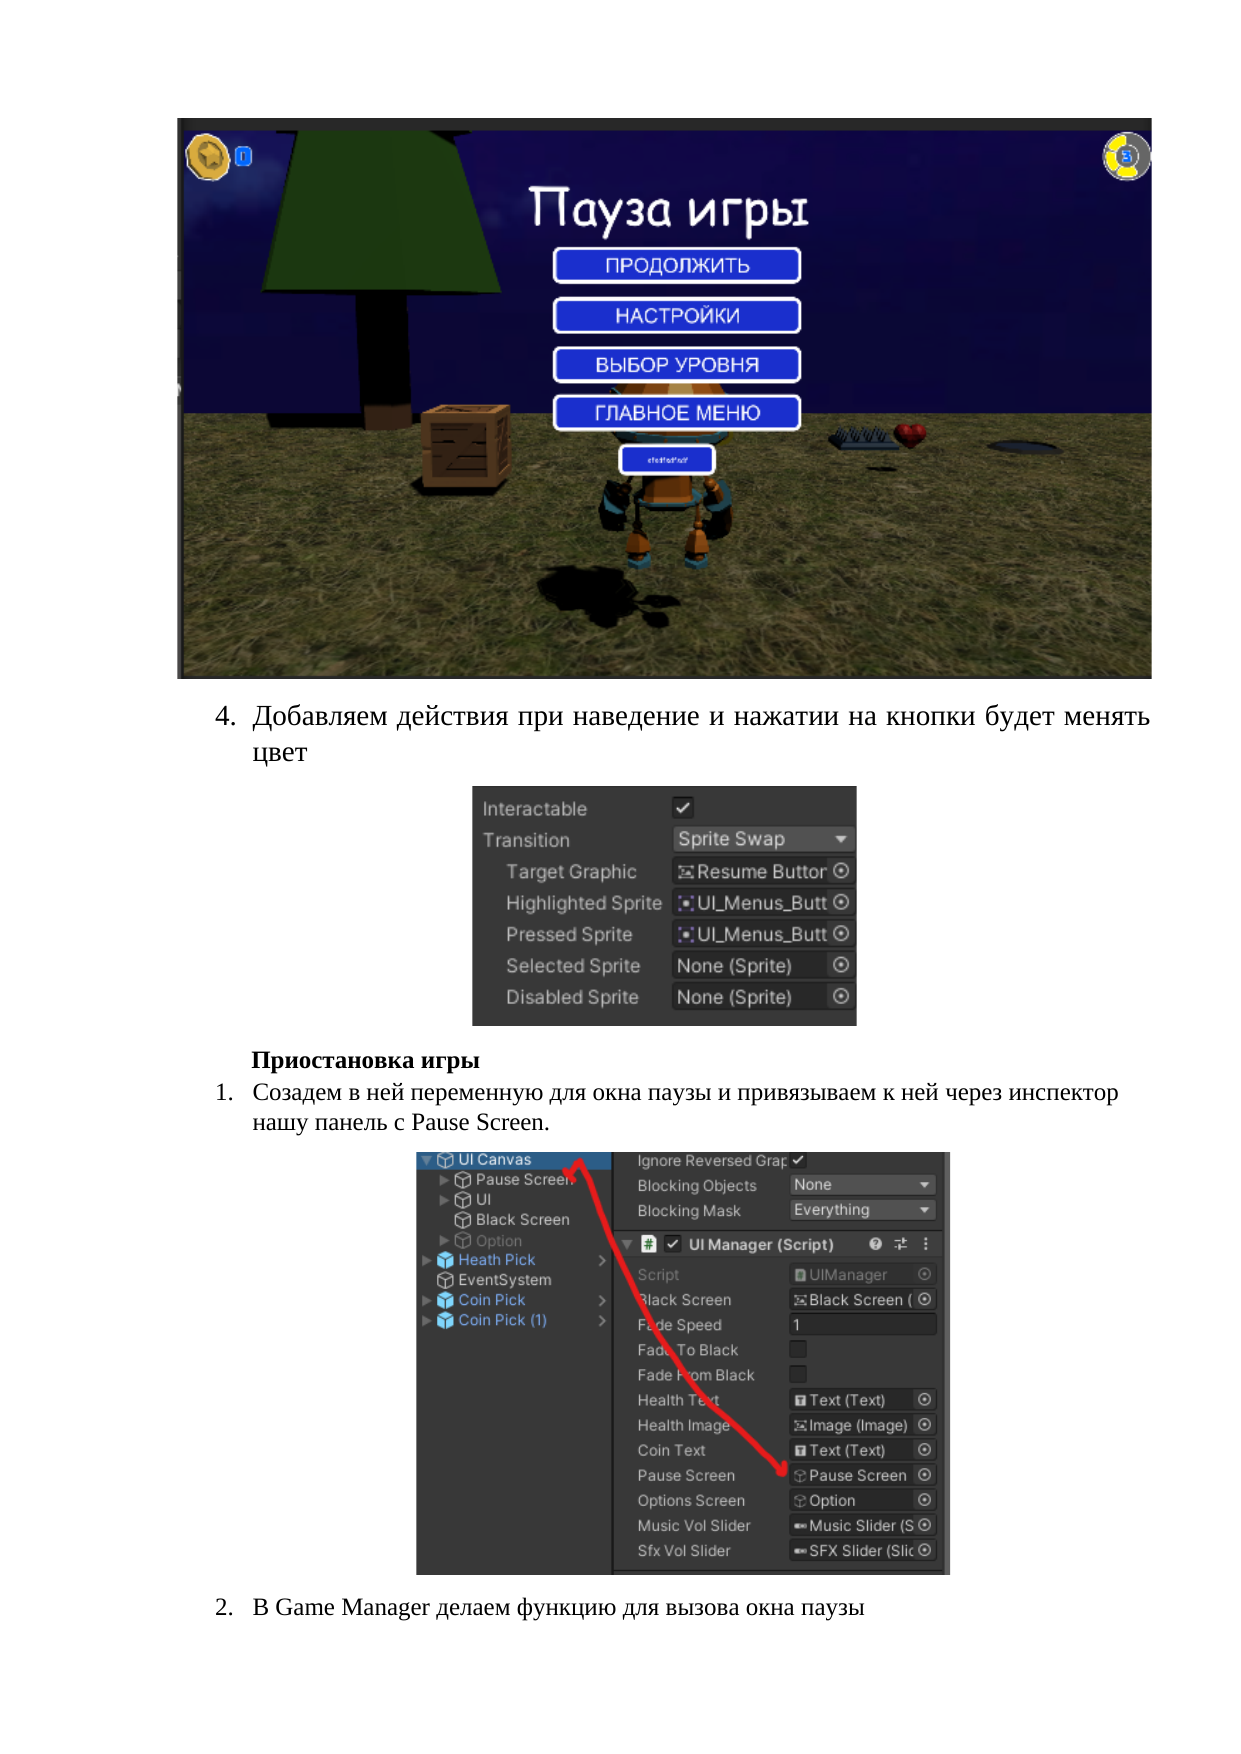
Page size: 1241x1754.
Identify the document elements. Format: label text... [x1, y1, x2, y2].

subtitle Приостановка игры [251, 1045, 1152, 1074]
list Добавляем действия при наведение и нажатии на кнопки будет менять цвет [215, 698, 1152, 767]
picture [177, 118, 1152, 679]
list Созадем в ней переменную для окна паузы и привязываем к ней через инспектор нашу панель с Pause Screen. [215, 1076, 1152, 1135]
picture [416, 1152, 951, 1575]
list В Game Manager делаем функцию для вызова окна паузы [215, 1591, 1152, 1621]
picture [472, 786, 857, 1026]
